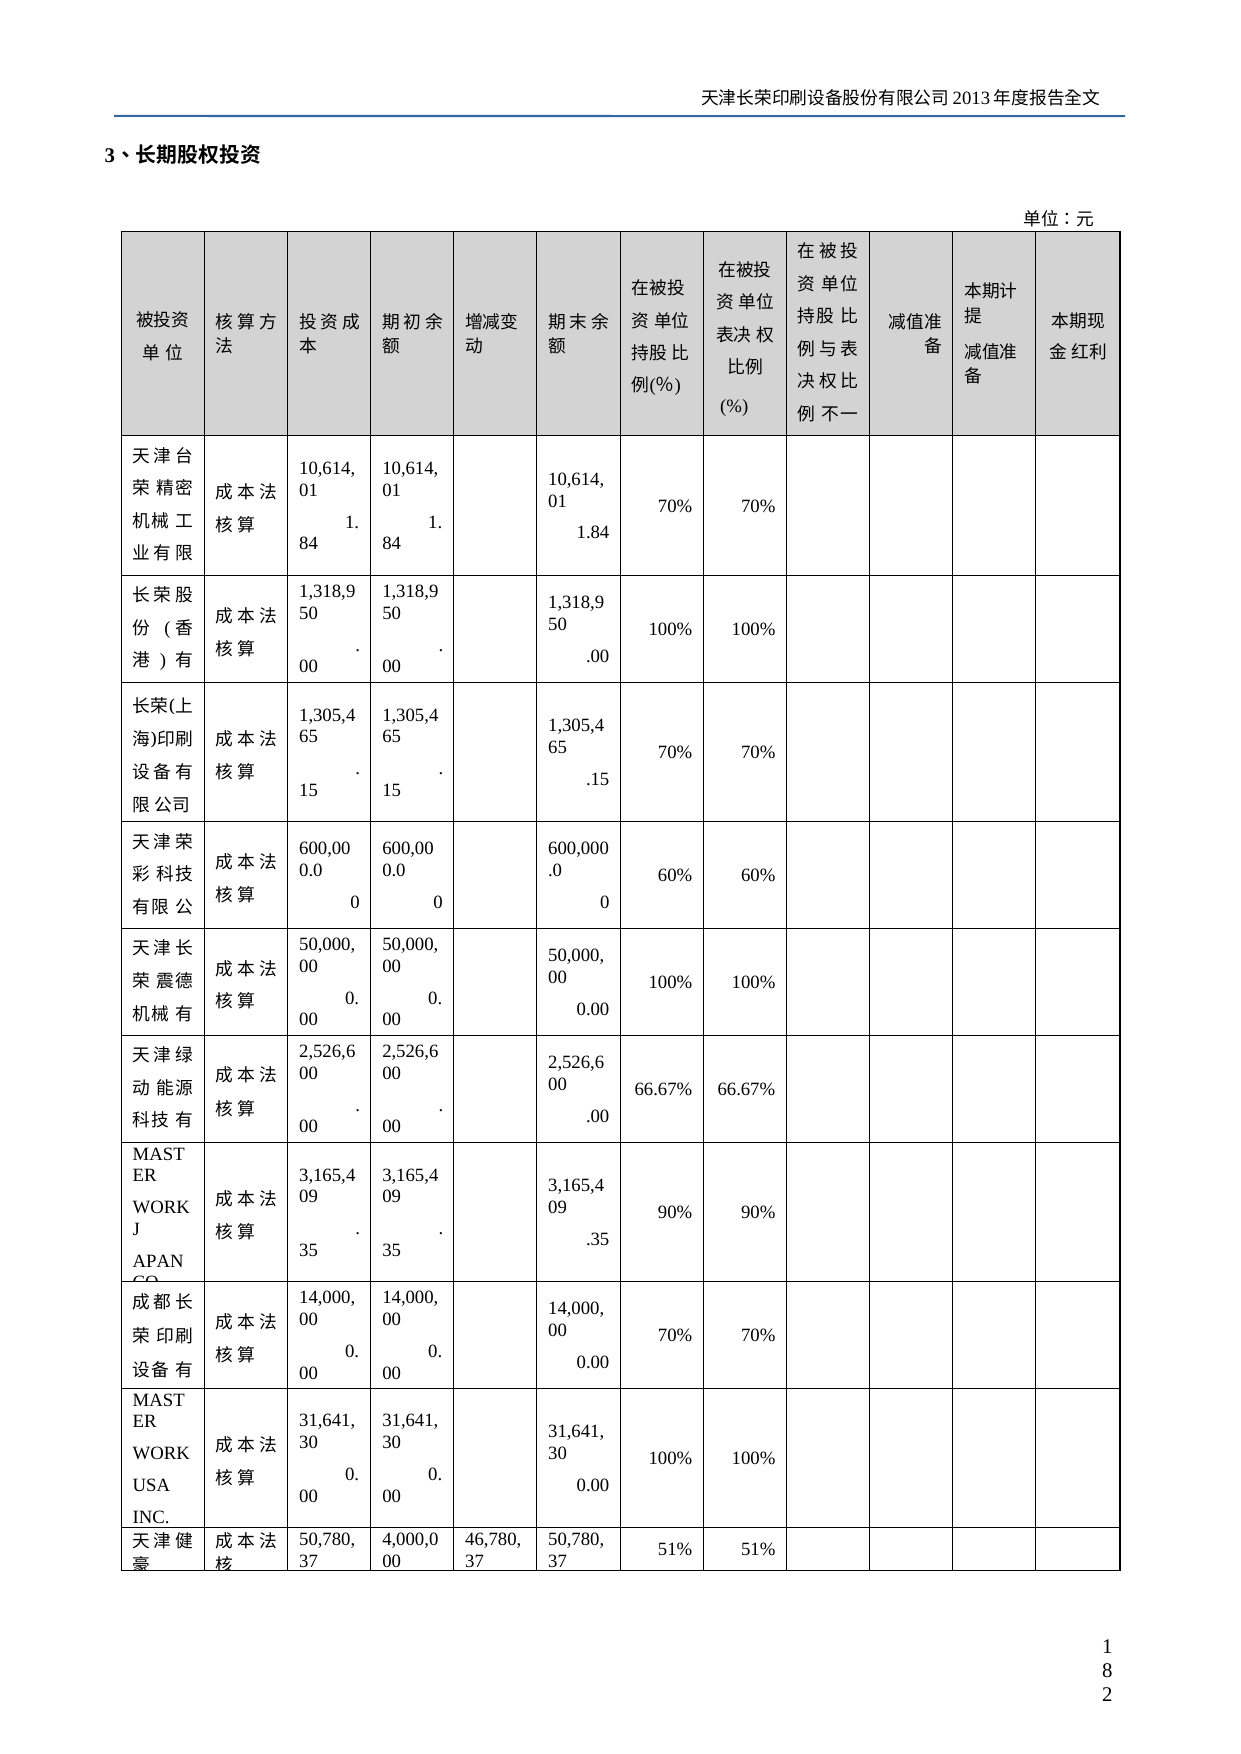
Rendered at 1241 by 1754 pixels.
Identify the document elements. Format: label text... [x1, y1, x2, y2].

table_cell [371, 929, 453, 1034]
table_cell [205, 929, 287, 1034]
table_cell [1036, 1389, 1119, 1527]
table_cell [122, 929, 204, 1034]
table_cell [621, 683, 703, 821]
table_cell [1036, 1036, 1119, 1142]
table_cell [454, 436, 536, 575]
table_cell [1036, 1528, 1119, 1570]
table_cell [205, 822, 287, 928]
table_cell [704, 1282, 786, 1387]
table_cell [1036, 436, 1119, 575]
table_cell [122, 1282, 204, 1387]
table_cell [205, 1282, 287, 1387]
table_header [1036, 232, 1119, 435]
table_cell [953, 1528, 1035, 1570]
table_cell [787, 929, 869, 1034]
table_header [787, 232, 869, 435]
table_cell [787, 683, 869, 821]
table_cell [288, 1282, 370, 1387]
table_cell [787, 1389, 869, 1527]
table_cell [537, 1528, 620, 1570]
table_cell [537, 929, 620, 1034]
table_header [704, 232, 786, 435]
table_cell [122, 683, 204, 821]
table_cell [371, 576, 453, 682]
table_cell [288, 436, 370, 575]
text 单位：元 [1023, 207, 1137, 231]
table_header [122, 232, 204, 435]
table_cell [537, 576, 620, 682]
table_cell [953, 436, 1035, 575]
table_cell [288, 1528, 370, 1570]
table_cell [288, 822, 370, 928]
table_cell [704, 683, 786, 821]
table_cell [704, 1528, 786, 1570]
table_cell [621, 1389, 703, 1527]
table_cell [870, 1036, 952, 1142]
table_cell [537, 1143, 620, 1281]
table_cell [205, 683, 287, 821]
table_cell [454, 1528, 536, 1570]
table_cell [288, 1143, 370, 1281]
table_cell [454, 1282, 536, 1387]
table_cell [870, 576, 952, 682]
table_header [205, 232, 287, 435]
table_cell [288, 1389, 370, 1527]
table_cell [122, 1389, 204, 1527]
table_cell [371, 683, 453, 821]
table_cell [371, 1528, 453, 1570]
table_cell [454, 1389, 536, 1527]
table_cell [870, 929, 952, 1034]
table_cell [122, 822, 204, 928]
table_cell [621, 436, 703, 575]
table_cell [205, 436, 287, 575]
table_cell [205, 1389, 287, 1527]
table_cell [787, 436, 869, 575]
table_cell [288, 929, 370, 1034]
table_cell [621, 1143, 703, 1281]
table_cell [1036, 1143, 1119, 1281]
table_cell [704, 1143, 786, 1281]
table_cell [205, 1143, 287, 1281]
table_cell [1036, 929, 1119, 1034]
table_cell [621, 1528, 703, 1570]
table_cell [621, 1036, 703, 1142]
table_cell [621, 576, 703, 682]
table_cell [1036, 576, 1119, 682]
text 3、长期股权投资 [104, 141, 1137, 169]
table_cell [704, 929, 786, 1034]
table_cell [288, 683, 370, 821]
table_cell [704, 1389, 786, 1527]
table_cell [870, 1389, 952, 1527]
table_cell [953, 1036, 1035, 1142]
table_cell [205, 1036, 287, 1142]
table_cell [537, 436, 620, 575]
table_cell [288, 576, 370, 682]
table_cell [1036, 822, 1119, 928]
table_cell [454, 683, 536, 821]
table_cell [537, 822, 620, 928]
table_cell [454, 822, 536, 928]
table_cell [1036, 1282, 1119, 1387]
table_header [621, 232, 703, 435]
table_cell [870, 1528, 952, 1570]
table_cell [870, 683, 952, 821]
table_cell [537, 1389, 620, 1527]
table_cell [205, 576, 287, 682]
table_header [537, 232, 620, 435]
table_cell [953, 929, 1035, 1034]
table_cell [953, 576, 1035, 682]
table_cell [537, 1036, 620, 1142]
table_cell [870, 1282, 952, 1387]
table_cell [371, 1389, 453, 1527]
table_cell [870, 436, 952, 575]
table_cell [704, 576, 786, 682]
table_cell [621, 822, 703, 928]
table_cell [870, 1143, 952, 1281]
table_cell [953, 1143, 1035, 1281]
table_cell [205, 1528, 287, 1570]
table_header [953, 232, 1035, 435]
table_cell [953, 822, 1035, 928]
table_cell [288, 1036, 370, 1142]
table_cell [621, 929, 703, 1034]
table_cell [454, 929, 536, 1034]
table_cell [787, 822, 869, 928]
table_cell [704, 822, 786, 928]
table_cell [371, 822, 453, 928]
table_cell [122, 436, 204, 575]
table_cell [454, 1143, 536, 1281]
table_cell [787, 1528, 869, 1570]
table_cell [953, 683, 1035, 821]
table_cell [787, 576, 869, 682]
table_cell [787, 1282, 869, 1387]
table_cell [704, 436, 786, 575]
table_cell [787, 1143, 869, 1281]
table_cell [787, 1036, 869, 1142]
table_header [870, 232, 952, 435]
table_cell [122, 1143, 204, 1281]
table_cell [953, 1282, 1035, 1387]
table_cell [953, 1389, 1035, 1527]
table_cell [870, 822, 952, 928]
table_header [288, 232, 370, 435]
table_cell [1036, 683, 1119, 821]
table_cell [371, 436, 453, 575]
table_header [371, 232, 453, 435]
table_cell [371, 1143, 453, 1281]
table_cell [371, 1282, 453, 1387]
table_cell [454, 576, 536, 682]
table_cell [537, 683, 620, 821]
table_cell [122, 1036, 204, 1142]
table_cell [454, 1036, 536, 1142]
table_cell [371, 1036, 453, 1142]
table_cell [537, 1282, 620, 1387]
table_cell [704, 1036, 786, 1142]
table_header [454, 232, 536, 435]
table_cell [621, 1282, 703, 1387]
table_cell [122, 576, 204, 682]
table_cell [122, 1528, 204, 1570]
